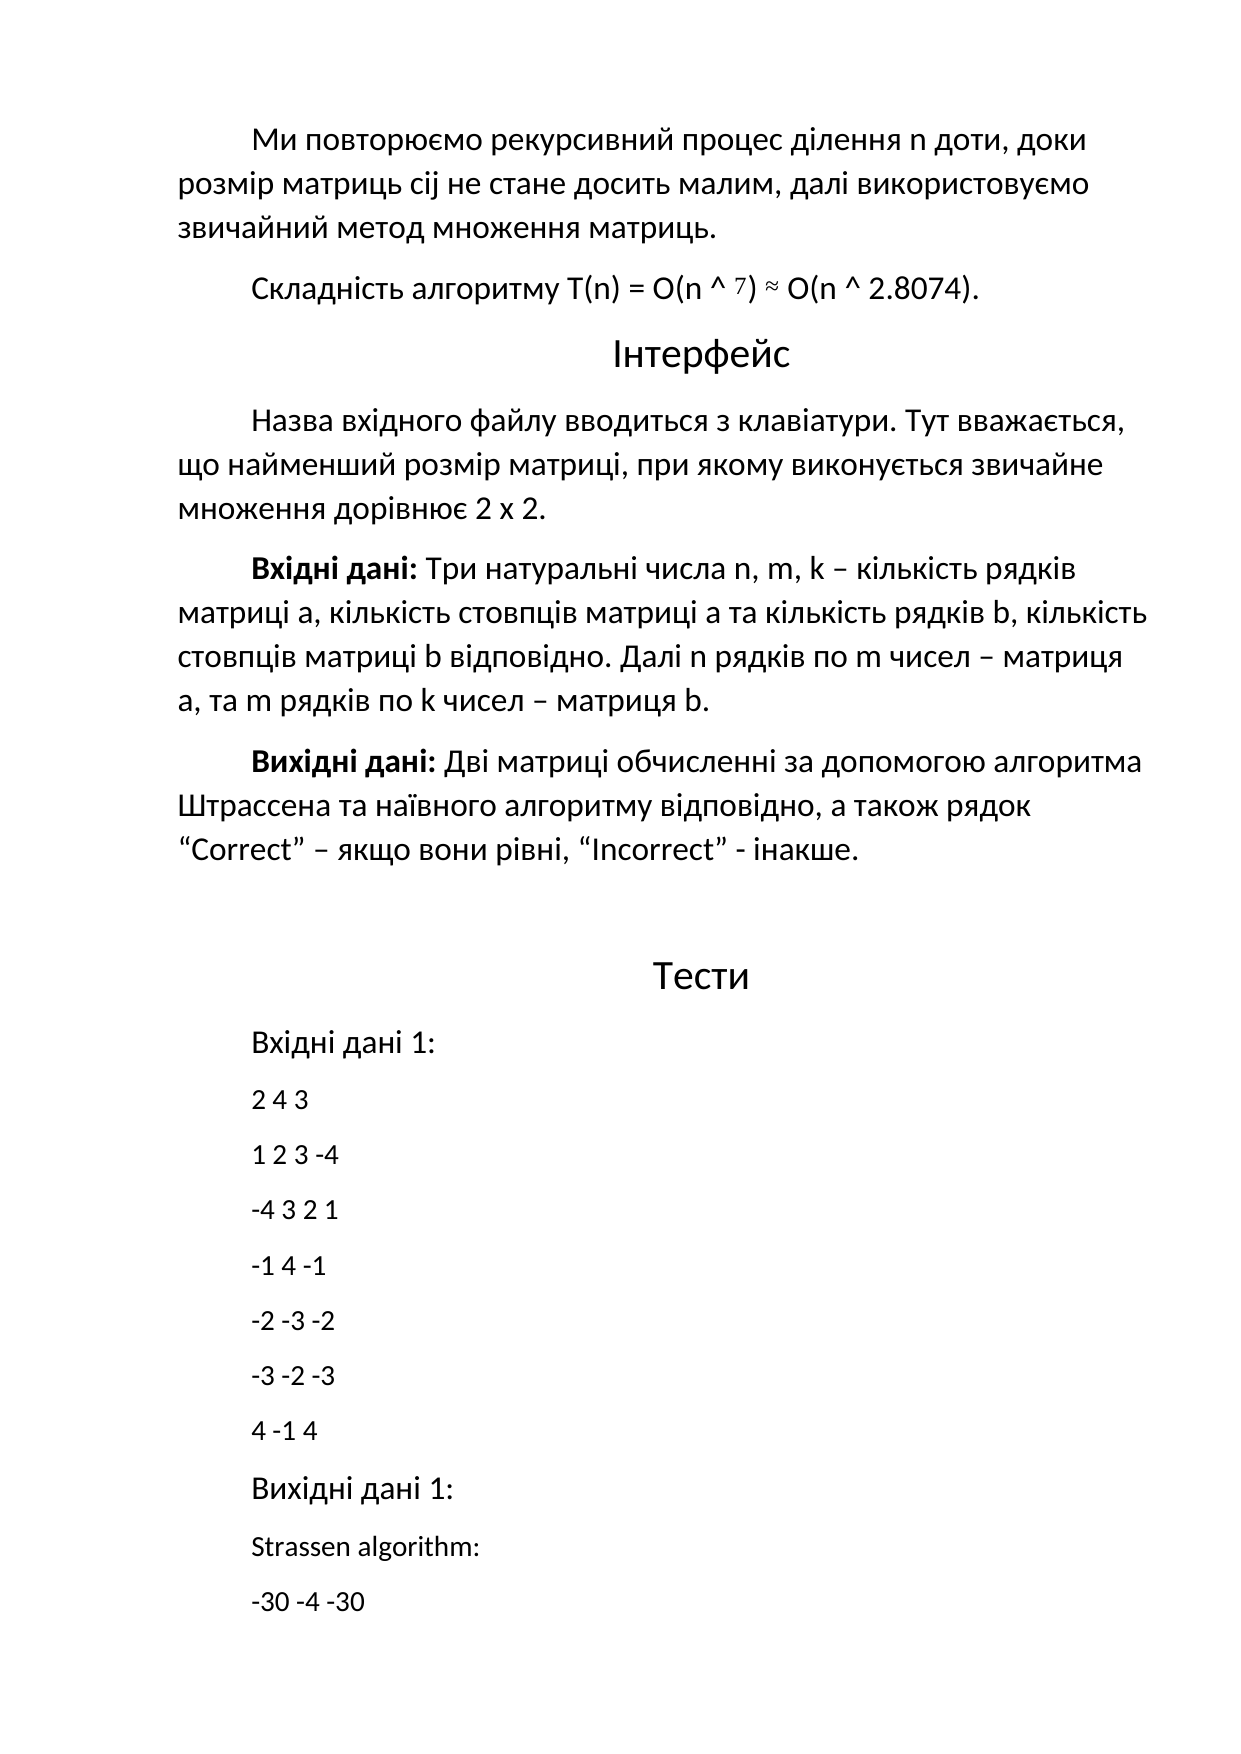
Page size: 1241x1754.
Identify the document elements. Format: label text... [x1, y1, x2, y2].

text -1 4 -1 [177, 1247, 1152, 1282]
text Складність алгоритму T(n) = O(n ^ ) O(n ^ 2.8074). [177, 267, 1152, 307]
text -4 3 2 1 [177, 1191, 1152, 1227]
text Інтерфейс [177, 327, 1152, 378]
text Ми повторюємо рекурсивний процес ділення n доти, доки розмір матриць cij не стане досить малим, далі використовуємо звичайний метод множення матриць. [177, 118, 1152, 247]
text Вихідні дані 1: [177, 1467, 1152, 1508]
text 2 4 3 [177, 1081, 1152, 1117]
text -3 -2 -3 [177, 1357, 1152, 1392]
text Назва вхідного файлу вводиться з клавіатури. Тут вважається, що найменший розмір матриці, при якому виконується звичайне множення дорівнює 2 x 2. [177, 399, 1152, 527]
text Тести [177, 949, 1152, 1000]
text -2 -3 -2 [177, 1302, 1152, 1337]
text 1 2 3 -4 [177, 1136, 1152, 1172]
text Strassen algorithm: [177, 1528, 1152, 1563]
text Вхідні дані: Три натуральні числа n, m, k – кількість рядків матриці a, кількість стовпців матриці a та кількість рядків b, кількість стовпців матриці b відповідно. Далі n рядків по m чисел – матриця a, та m рядків по k чисел – матриця b. [177, 547, 1152, 720]
text -30 -4 -30 [177, 1583, 1152, 1618]
text 4 -1 4 [177, 1412, 1152, 1447]
text Вихідні дані: Дві матриці обчисленні за допомогою алгоритма Штрассена та наївного алгоритму відповідно, а також рядок “Correct” – якщо вони рівні, “Incorrect” - інакше. [177, 740, 1152, 868]
text Вхідні дані 1: [177, 1021, 1152, 1061]
